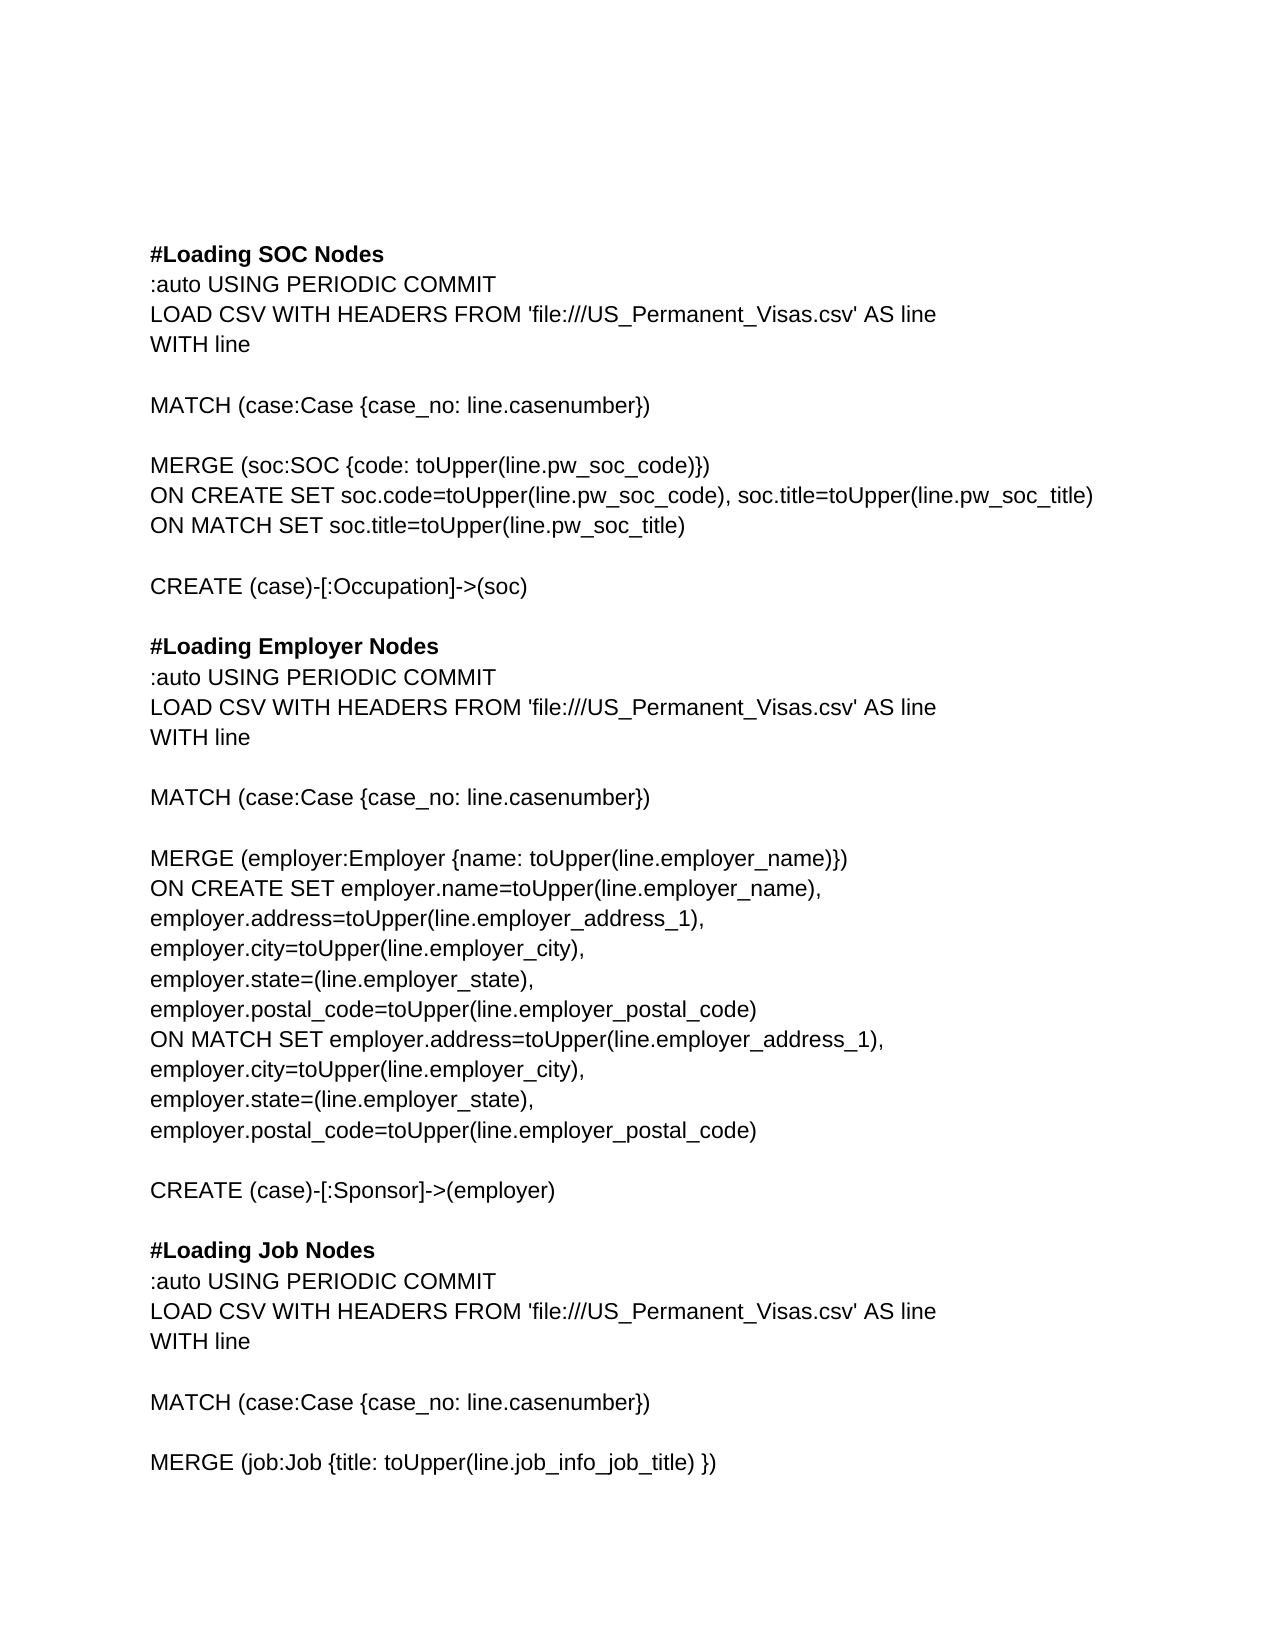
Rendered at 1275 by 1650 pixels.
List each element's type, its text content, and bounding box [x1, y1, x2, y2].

text :auto USING PERIODIC COMMIT [150, 1268, 1125, 1294]
text CREATE (case)-[:Occupation]->(soc) [150, 573, 1125, 599]
text ON MATCH SET employer.address=toUpper(line.employer_address_1), employer.city=toUpper(line.employer_city), [150, 1026, 1125, 1083]
text MERGE (soc:SOC {code: toUpper(line.pw_soc_code)}) [150, 452, 1125, 478]
text MATCH (case:Case {case_no: line.casenumber}) [150, 392, 1125, 418]
text :auto USING PERIODIC COMMIT [150, 271, 1125, 297]
text MATCH (case:Case {case_no: line.casenumber}) [150, 1388, 1125, 1415]
text #Loading SOC Nodes [150, 241, 1125, 267]
text #Loading Employer Nodes [150, 633, 1125, 660]
text employer.state=(line.employer_state), employer.postal_code=toUpper(line.employer_postal_code) [150, 1086, 1125, 1143]
text ON CREATE SET soc.code=toUpper(line.pw_soc_code), soc.title=toUpper(line.pw_soc_title) [150, 482, 1125, 509]
text CREATE (case)-[:Sponsor]->(employer) [150, 1177, 1125, 1203]
text ON CREATE SET employer.name=toUpper(line.employer_name), employer.address=toUpper(line.employer_address_1), employer.city=toUpper(line.employer_city), [150, 875, 1125, 962]
text MERGE (job:Job {title: toUpper(line.job_info_job_title) }) [150, 1449, 1125, 1475]
text MERGE (employer:Employer {name: toUpper(line.employer_name)}) [150, 845, 1125, 871]
text MATCH (case:Case {case_no: line.casenumber}) [150, 784, 1125, 811]
text ON MATCH SET soc.title=toUpper(line.pw_soc_title) [150, 512, 1125, 539]
text #Loading Job Nodes [150, 1237, 1125, 1264]
text WITH line [150, 1328, 1125, 1354]
text :auto USING PERIODIC COMMIT [150, 663, 1125, 690]
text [150, 1298, 1125, 1324]
text WITH line [150, 331, 1125, 358]
text WITH line [150, 724, 1125, 750]
text employer.state=(line.employer_state), employer.postal_code=toUpper(line.employer_postal_code) [150, 966, 1125, 1022]
text LOAD CSV WITH HEADERS FROM 'file:///US_Permanent_Visas.csv' AS line [150, 694, 1125, 720]
text LOAD CSV WITH HEADERS FROM 'file:///US_Permanent_Visas.csv' AS line [150, 301, 1125, 327]
